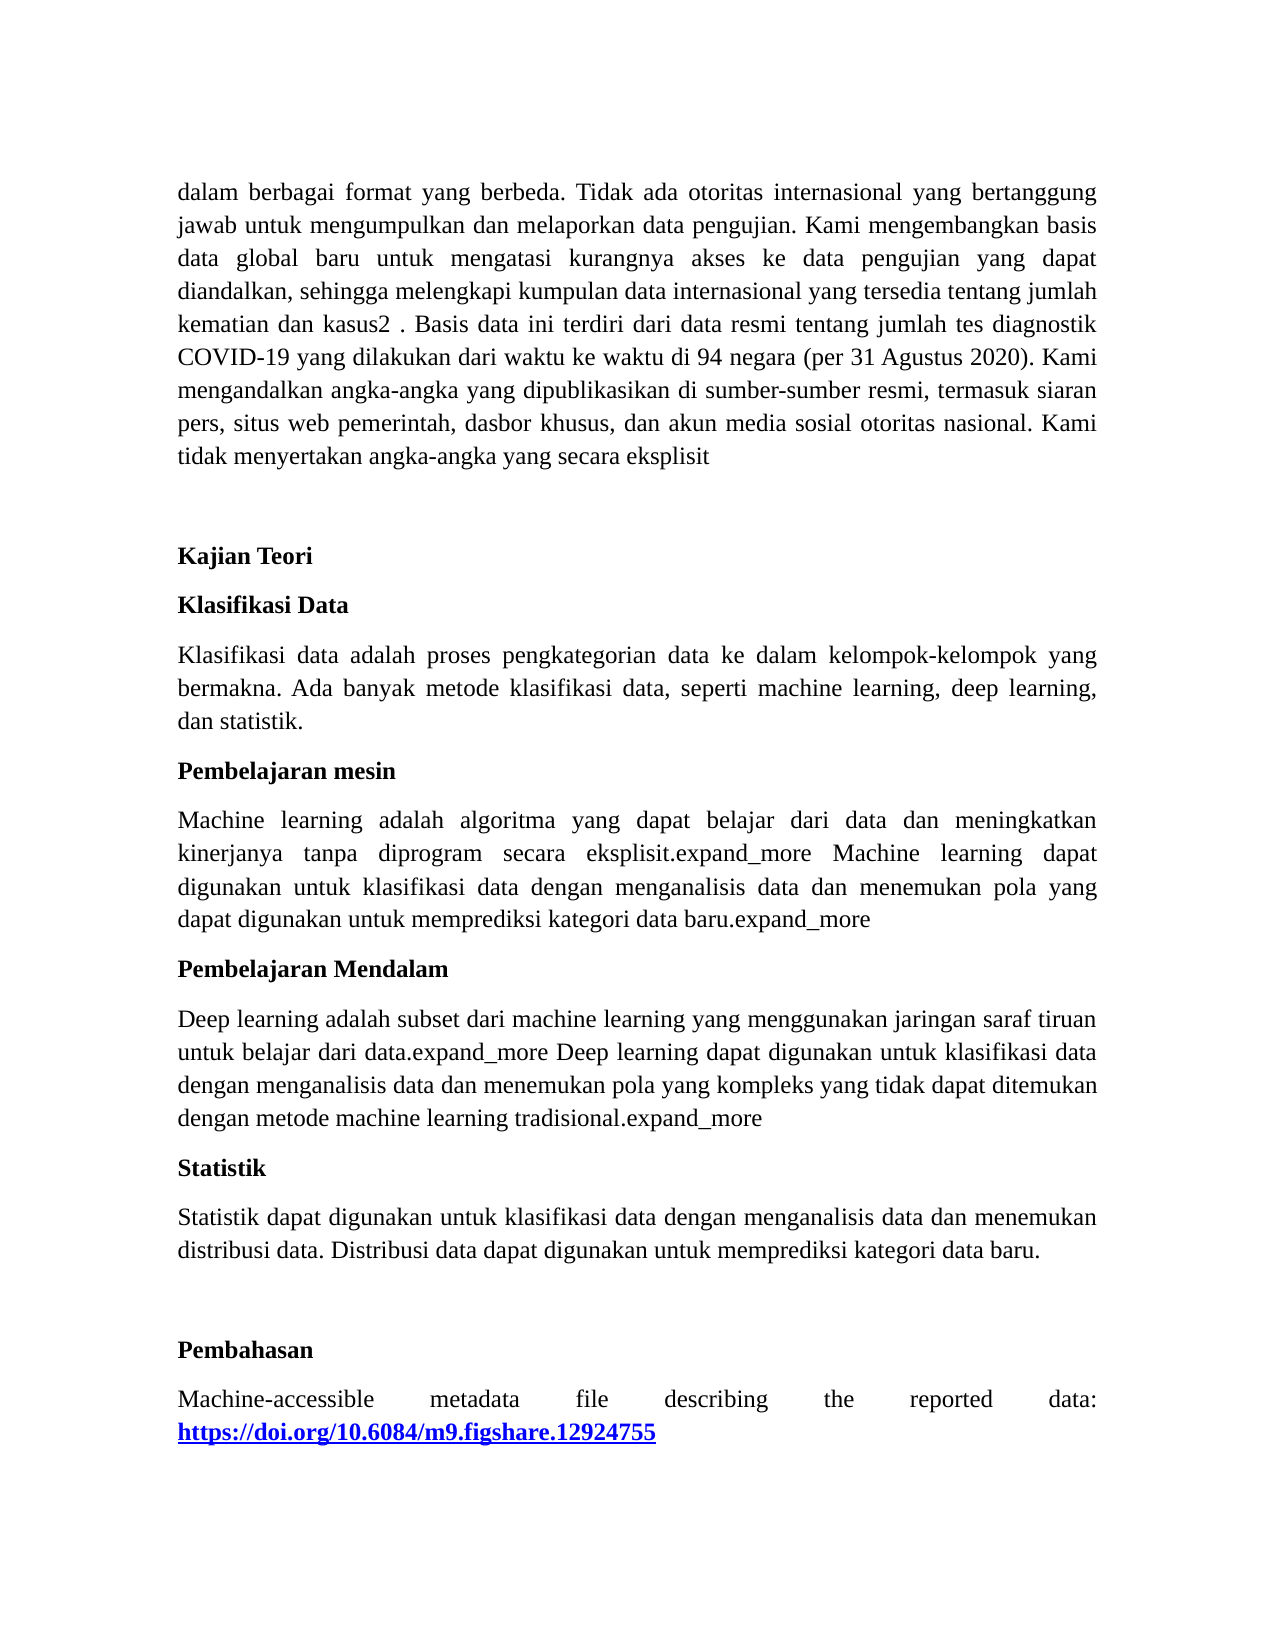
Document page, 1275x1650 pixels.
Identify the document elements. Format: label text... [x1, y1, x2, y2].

text Statistik dapat digunakan untuk klasifikasi data dengan menganalisis data dan menemukan distribusi data. Distribusi data dapat digunakan untuk memprediksi kategori data baru. [177, 1202, 1098, 1264]
text Pembahasan [177, 1335, 1098, 1363]
text Pembelajaran mesin [177, 756, 1098, 784]
text Kajian Teori [177, 541, 1098, 569]
text Klasifikasi data adalah proses pengkategorian data ke dalam kelompok-kelompok yang bermakna. Ada banyak metode klasifikasi data, seperti machine learning, deep learning, dan statistik. [177, 640, 1098, 735]
text Klasifikasi Data [177, 590, 1098, 619]
text Machine learning adalah algoritma yang dapat belajar dari data dan meningkatkan kinerjanya tanpa diprogram secara eksplisit.expand_more Machine learning dapat digunakan untuk klasifikasi data dengan menganalisis data dan menemukan pola yang dapat digunakan untuk memprediksi kategori data baru.expand_more [177, 806, 1098, 933]
text Statistik [177, 1153, 1098, 1181]
text Machine-accessible metadata file describing the reported data: https://doi.org/10.6084/m9.figshare.12924755 [177, 1384, 1098, 1446]
text Pembelajaran Mendalam [177, 954, 1098, 983]
text Deep learning adalah subset dari machine learning yang menggunakan jaringan saraf tiruan untuk belajar dari data.expand_more Deep learning dapat digunakan untuk klasifikasi data dengan menganalisis data dan menemukan pola yang kompleks yang tidak dapat ditemukan dengan metode machine learning tradisional.expand_more [177, 1004, 1098, 1132]
text dalam berbagai format yang berbeda. Tidak ada otoritas internasional yang bertanggung jawab untuk mengumpulkan dan melaporkan data pengujian. Kami mengembangkan basis data global baru untuk mengatasi kurangnya akses ke data pengujian yang dapat diandalkan, sehingga melengkapi kumpulan data internasional yang tersedia tentang jumlah kematian dan kasus2 . Basis data ini terdiri dari data resmi tentang jumlah tes diagnostik COVID-19 yang dilakukan dari waktu ke waktu di 94 negara (per 31 Agustus 2020). Kami mengandalkan angka-angka yang dipublikasikan di sumber-sumber resmi, termasuk siaran pers, situs web pemerintah, dasbor khusus, dan akun media sosial otoritas nasional. Kami tidak menyertakan angka-angka yang secara eksplisit [177, 177, 1098, 470]
